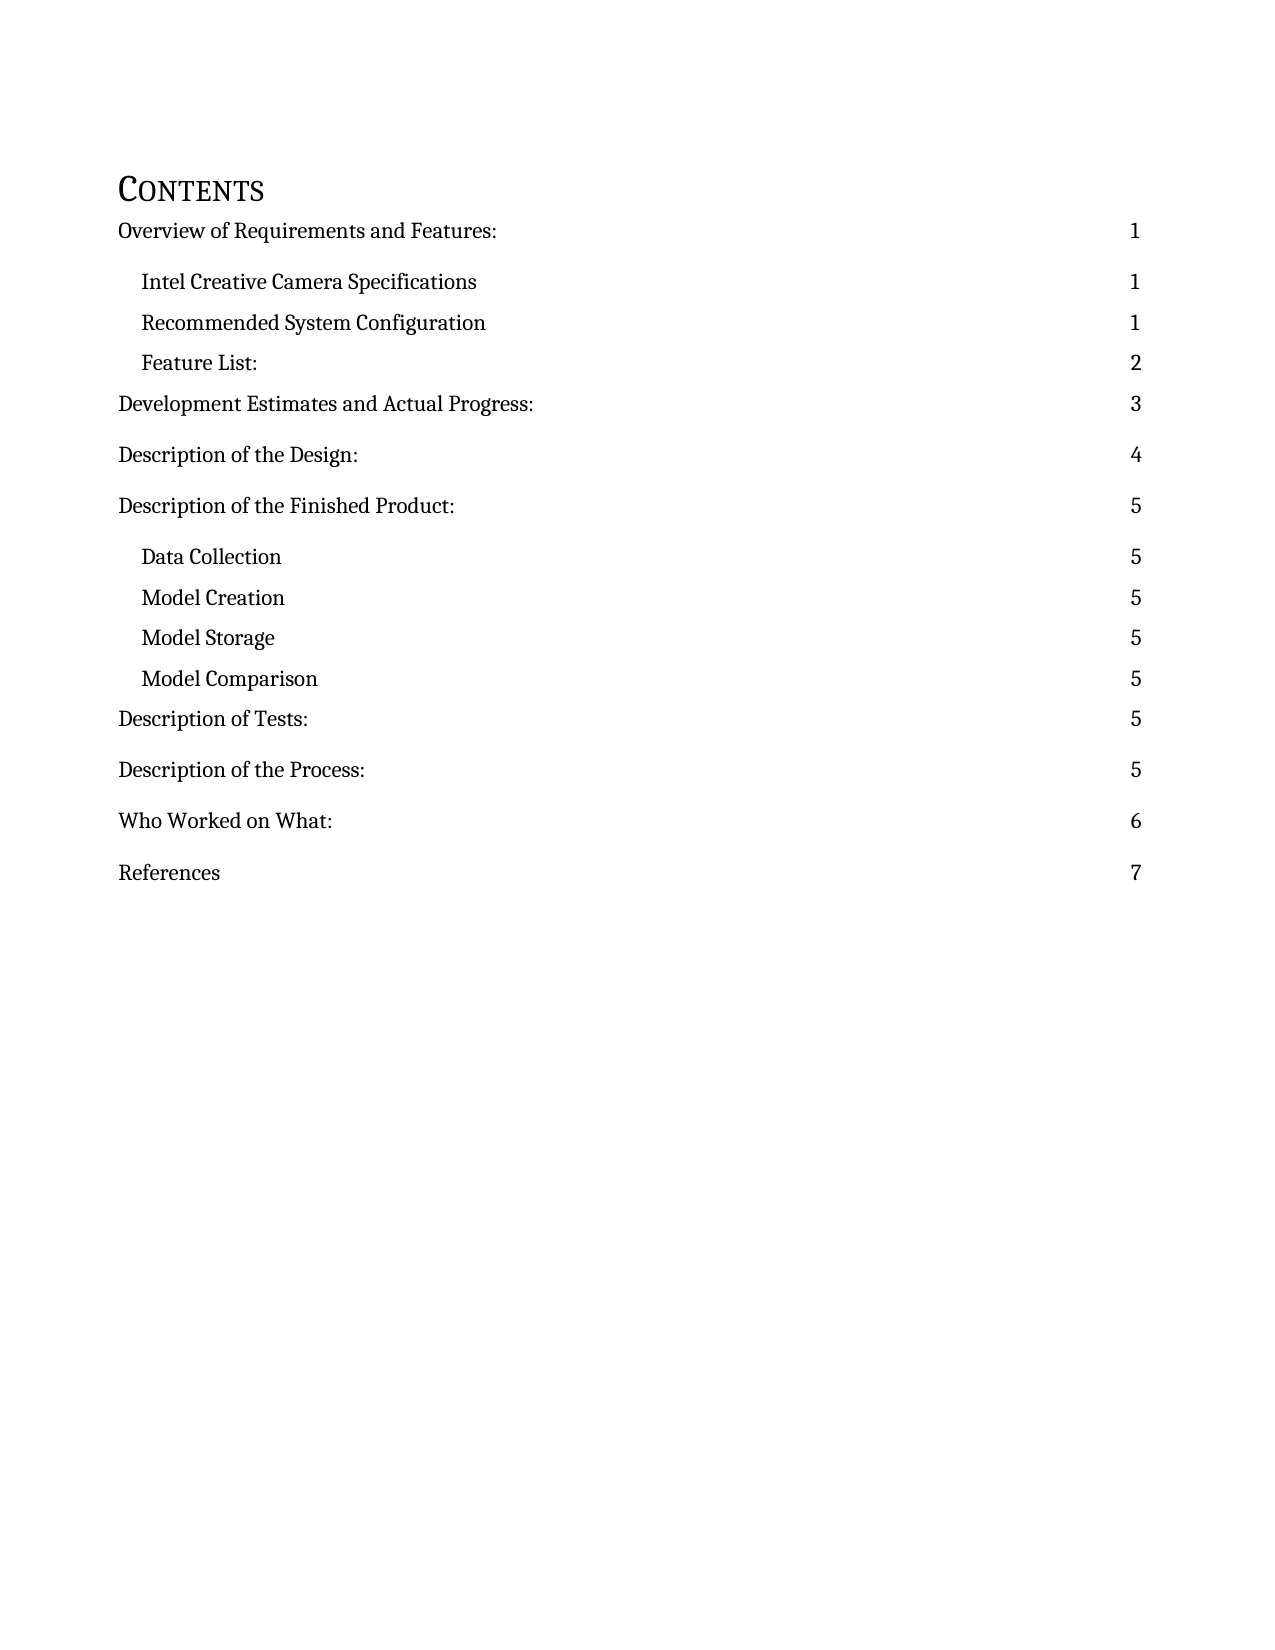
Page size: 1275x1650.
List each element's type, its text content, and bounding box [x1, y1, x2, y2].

text Description of the Process: 5 [118, 757, 1157, 784]
text Recommended System Configuration 1 [141, 309, 1157, 336]
text Model Storage 5 [141, 625, 1157, 651]
text Data Collection 5 [141, 544, 1157, 570]
text Development Estimates and Actual Progress: 3 [118, 391, 1157, 417]
text Model Creation 5 [141, 584, 1157, 611]
text Overview of Requirements and Features: 1 [118, 218, 1157, 244]
text Description of the Design: 4 [118, 442, 1157, 468]
text Feature List: 2 [141, 350, 1157, 376]
text Intel Creative Camera Specifications 1 [141, 269, 1157, 295]
text Model Comparison 5 [141, 666, 1157, 692]
text Who Worked on What: 6 [118, 808, 1157, 835]
text Description of Tests: 5 [118, 706, 1157, 733]
text References 7 [118, 859, 1157, 886]
text Description of the Finished Product: 5 [118, 493, 1157, 519]
subtitle Contents [118, 168, 1157, 211]
